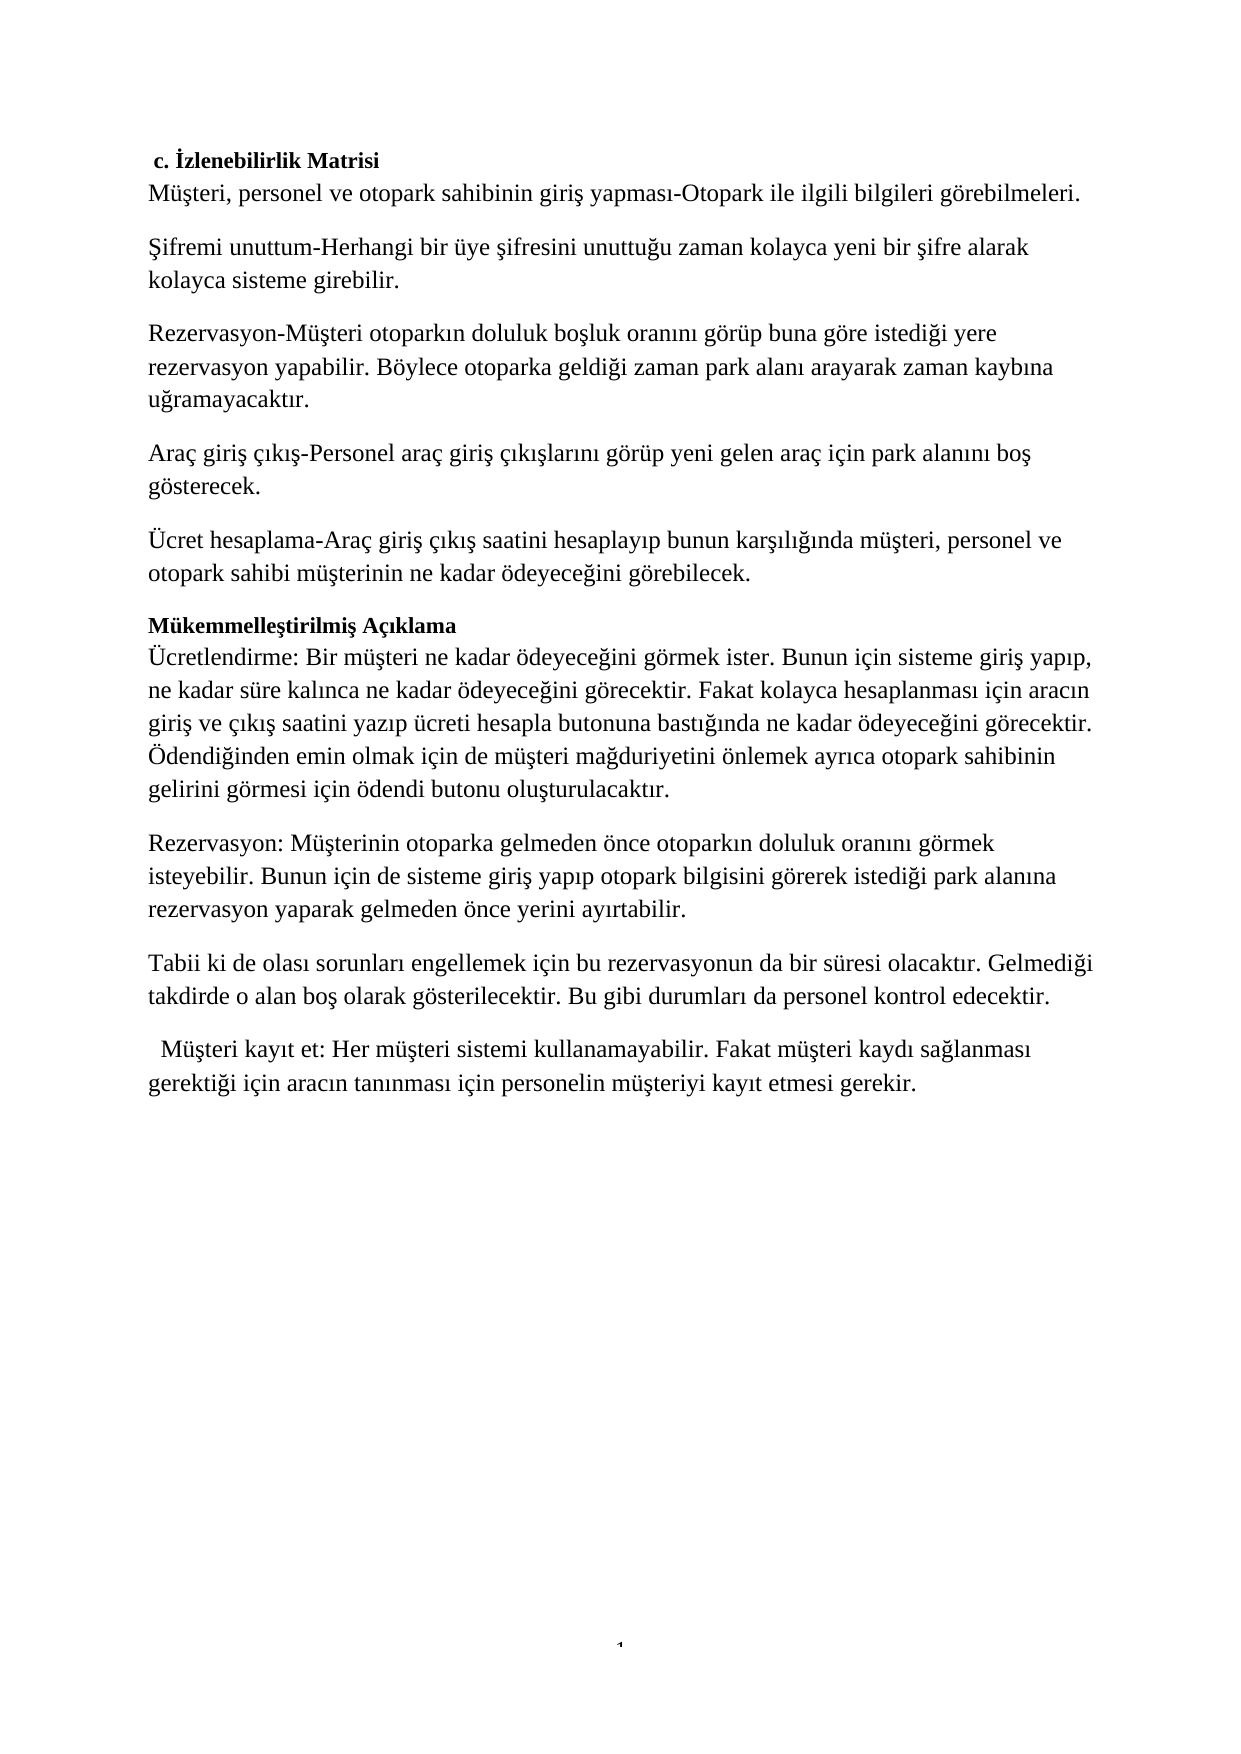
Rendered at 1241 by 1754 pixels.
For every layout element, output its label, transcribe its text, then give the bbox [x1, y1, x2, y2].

text Mükemmelleştirilmiş Açıklama [148, 612, 1221, 638]
text Ücret hesaplama-Araç giriş çıkış saatini hesaplayıp bunun karşılığında müşteri, personel ve otopark sahibi müşterinin ne kadar ödeyeceğini görebilecek. [148, 525, 1065, 587]
text Şifremi unuttum-Herhangi bir üye şifresini unuttuğu zaman kolayca yeni bir şifre alarak kolayca sisteme girebilir. [148, 232, 1032, 293]
text Müşteri, personel ve otopark sahibinin giriş yapması-Otopark ile ilgili bilgileri görebilmeleri. [148, 178, 1221, 207]
text Müşteri kayıt et: Her müşteri sistemi kullanamayabilir. Fakat müşteri kaydı sağlanması gerektiği için aracın tanınması için personelin müşteriyi kayıt etmesi gerekir. [148, 1034, 1075, 1096]
text Araç giriş çıkış-Personel araç giriş çıkışlarını görüp yeni gelen araç için park alanını boş gösterecek. [148, 438, 1034, 500]
text Rezervasyon: Müşterinin otoparka gelmeden önce otoparkın doluluk oranını görmek isteyebilir. Bunun için de sisteme giriş yapıp otopark bilgisini görerek istediği park alanına rezervasyon yaparak gelmeden önce yerini ayırtabilir. [148, 828, 1075, 923]
list İzlenebilirlik Matrisi [153, 147, 1221, 174]
text Tabii ki de olası sorunları engellemek için bu rezervasyonun da bir süresi olacaktır. Gelmediği takdirde o alan boş olarak gösterilecektir. Bu gibi durumları da personel kontrol edecektir. [148, 948, 1114, 1009]
text Ücretlendirme: Bir müşteri ne kadar ödeyeceğini görmek ister. Bunun için sisteme giriş yapıp, ne kadar süre kalınca ne kadar ödeyeceğini görecektir. Fakat kolayca hesaplanması için aracın giriş ve çıkış saatini yazıp ücreti hesapla butonuna bastığında ne kadar ödeyeceğini görecektir. Ödendiğinden emin olmak için de müşteri mağduriyetini önlemek ayrıca otopark sahibinin gelirini görmesi için ödendi butonu oluşturulacaktır. [148, 642, 1114, 803]
text Rezervasyon-Müşteri otoparkın doluluk boşluk oranını görüp buna göre istediği yere rezervasyon yapabilir. Böylece otoparka geldiği zaman park alanı arayarak zaman kaybına uğramayacaktır. [148, 318, 1075, 413]
